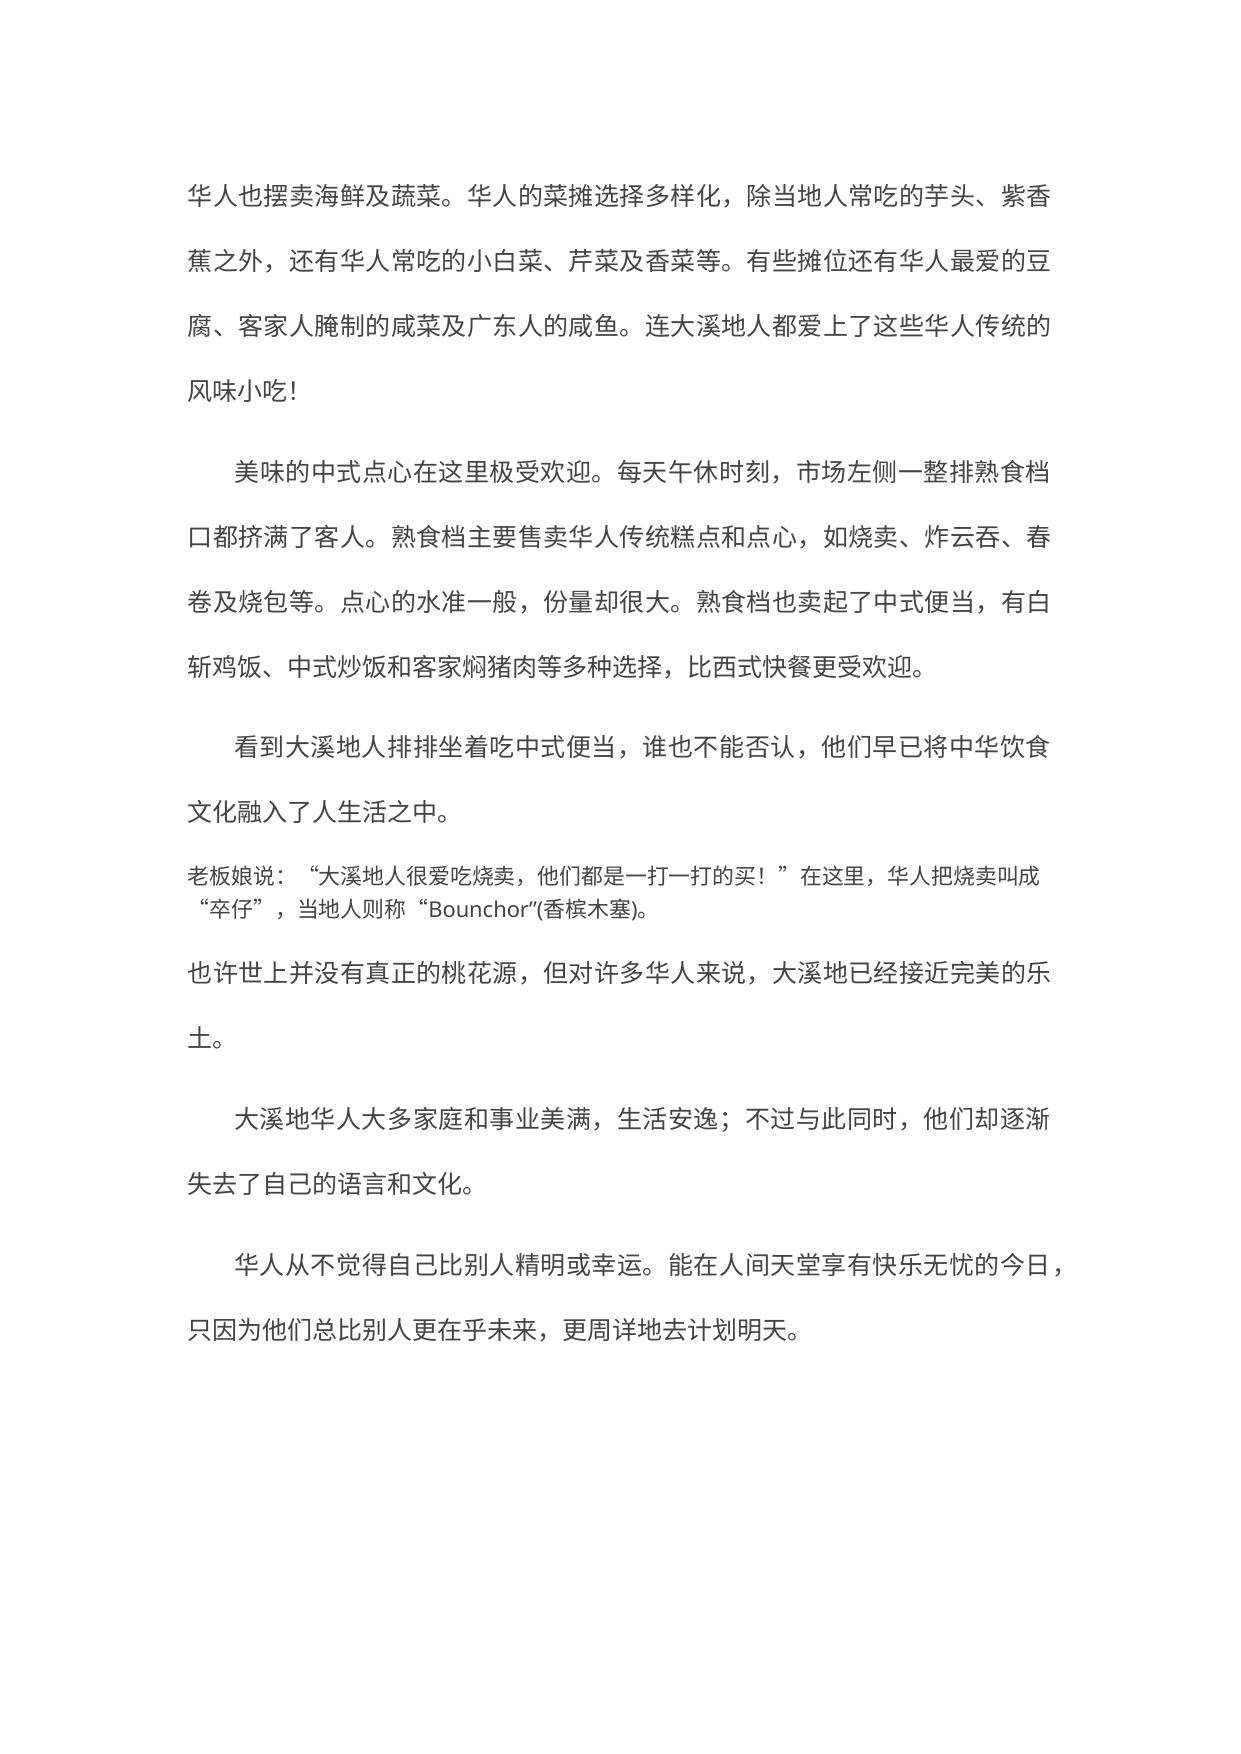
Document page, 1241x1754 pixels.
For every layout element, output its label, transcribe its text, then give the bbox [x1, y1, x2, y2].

text 看到大溪地人排排坐着吃中式便当，谁也不能否认，他们早已将中华饮食文化融入了人生活之中。 [187, 713, 1053, 843]
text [187, 162, 1053, 422]
text 华人从不觉得自己比别人精明或幸运。能在人间天堂享有快乐无忧的今日，只因为他们总比别人更在乎未来，更周详地去计划明天。 [187, 1231, 1053, 1361]
text 大溪地华人大多家庭和事业美满，生活安逸；不过与此同时，他们却逐渐失去了自己的语言和文化。 [187, 1085, 1053, 1215]
text 美味的中式点心在这里极受欢迎。每天午休时刻，市场左侧一整排熟食档口都挤满了客人。熟食档主要售卖华人传统糕点和点心，如烧卖、炸云吞、春卷及烧包等。点心的水准一般，份量却很大。熟食档也卖起了中式便当，有白斩鸡饭、中式炒饭和客家焖猪肉等多种选择，比西式快餐更受欢迎。 [187, 438, 1053, 698]
text 老板娘说：“大溪地人很爱吃烧卖，他们都是一打一打的买！”在这里，华人把烧卖叫成“卒仔”，当地人则称“Bounchor”(香槟木塞)。 [187, 859, 1053, 924]
text 也许世上并没有真正的桃花源，但对许多华人来说，大溪地已经接近完美的乐土。 [187, 939, 1053, 1069]
